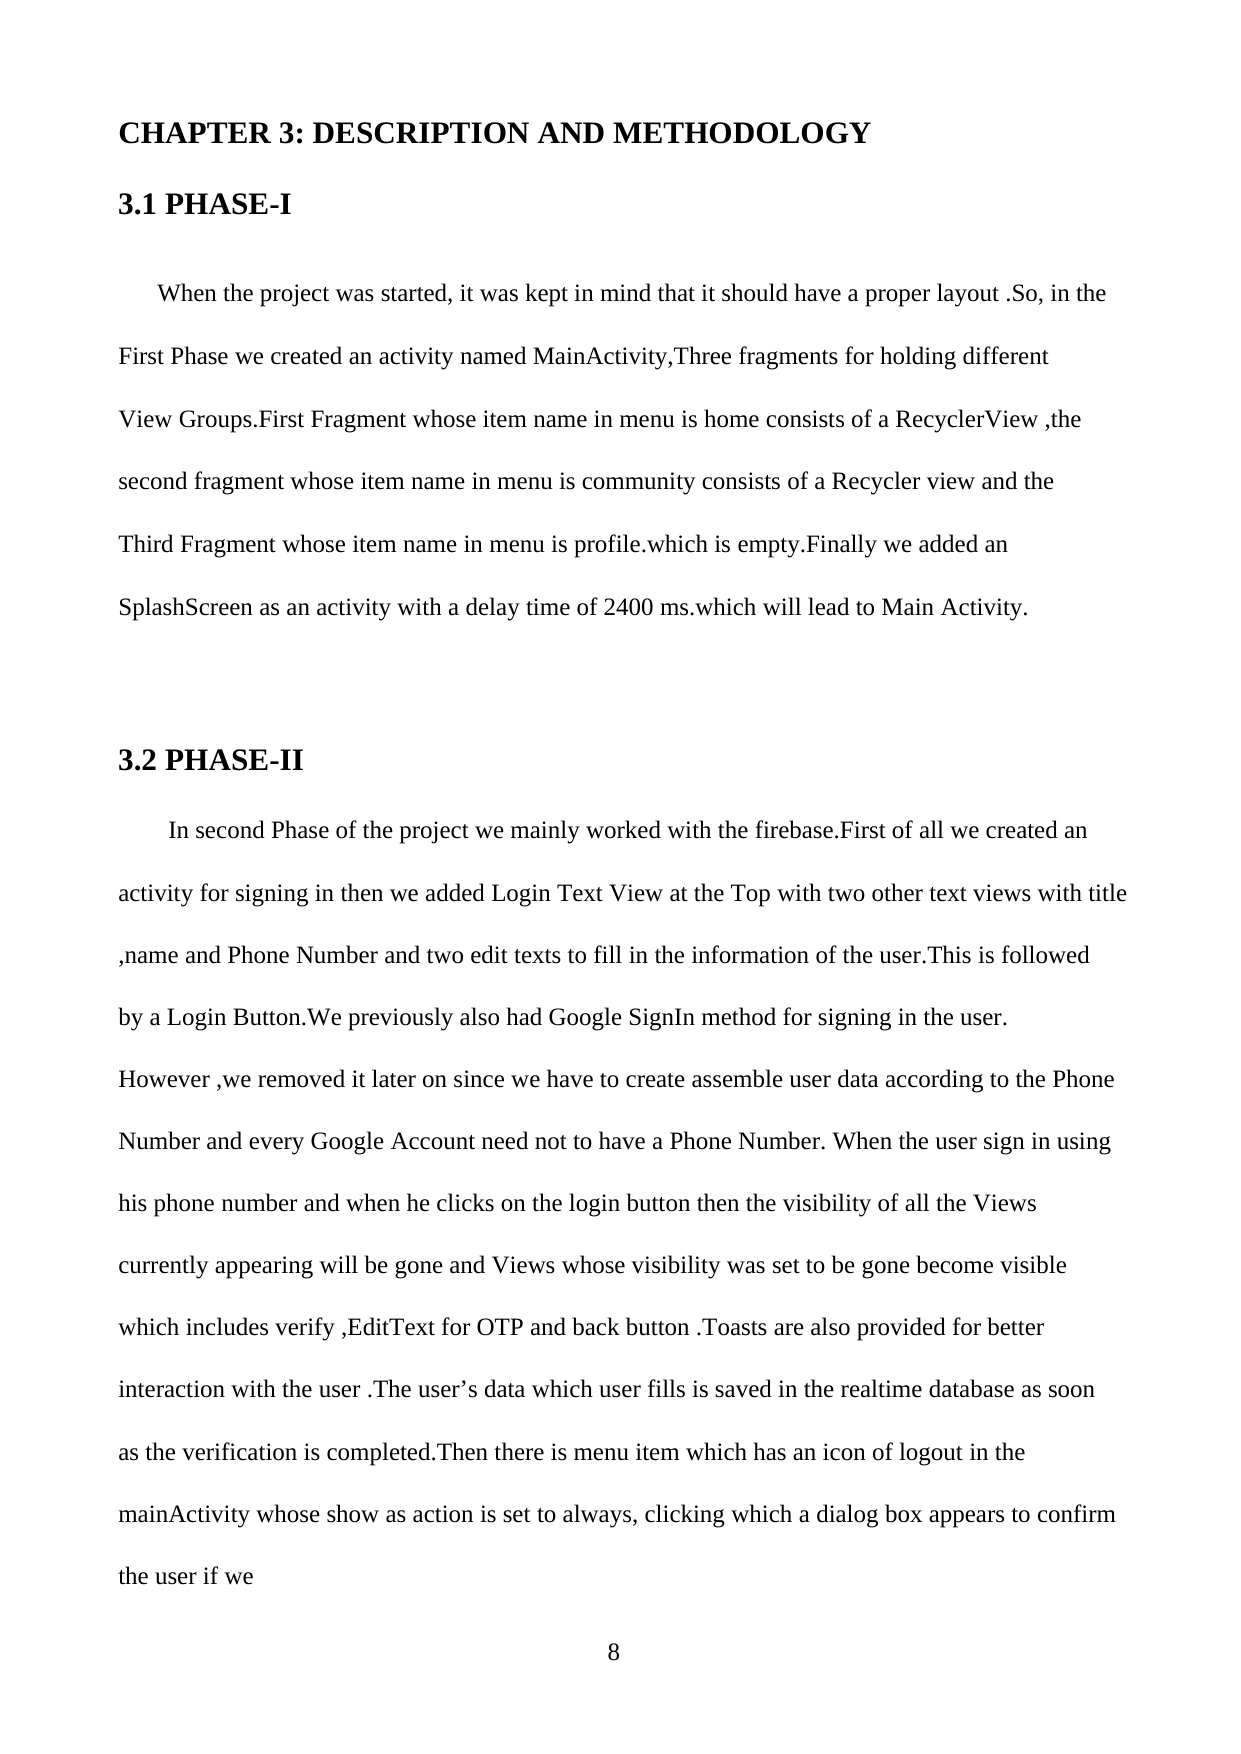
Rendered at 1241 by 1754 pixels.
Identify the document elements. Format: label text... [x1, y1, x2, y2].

text When the project was started, it was kept in mind that it should have a proper layout .So, in the First Phase we created an activity named MainActivity,Three fragments for holding different View Groups.First Fragment whose item name in menu is home consists of a RecyclerView ,the second fragment whose item name in menu is community consists of a Recycler view and the Third Fragment whose item name in menu is profile.which is empty.Finally we added an SplashScreen as an activity with a delay time of 2400 ms.which will lead to Main Activity. [118, 278, 1107, 620]
text ,name and Phone Number and two edit texts to fill in the information of the user.This is followed by a Login Button.We previously also had Google SignIn method for signing in the user. However ,we removed it later on since we have to create assemble user data according to the Phone Number and every Google Account need not to have a Phone Number. When the user sign in using his phone number and when he clicks on the login button then the visibility of all the Views currently appearing will be gone and Views whose visibility was set to be gone become visible which includes verify ,EditText for OTP and back button .Toasts are also provided for better interaction with the user .The user’s data which user fills is saved in the realtime database as soon as the verification is completed.Then there is menu item which has an icon of logout in the mainActivity whose show as action is set to always, clicking which a dialog box appears to confirm the user if we [118, 940, 1119, 1589]
text CHAPTER 3: DESCRIPTION AND METHODOLOGY [118, 114, 1134, 150]
text In second Phase of the project we mainly worked with the firebase.First of all we created an activity for signing in then we added Login Text View at the Top with two other text views with title [118, 816, 1134, 906]
list PHASE-I [118, 185, 1134, 221]
list PHASE-II [118, 742, 1134, 777]
